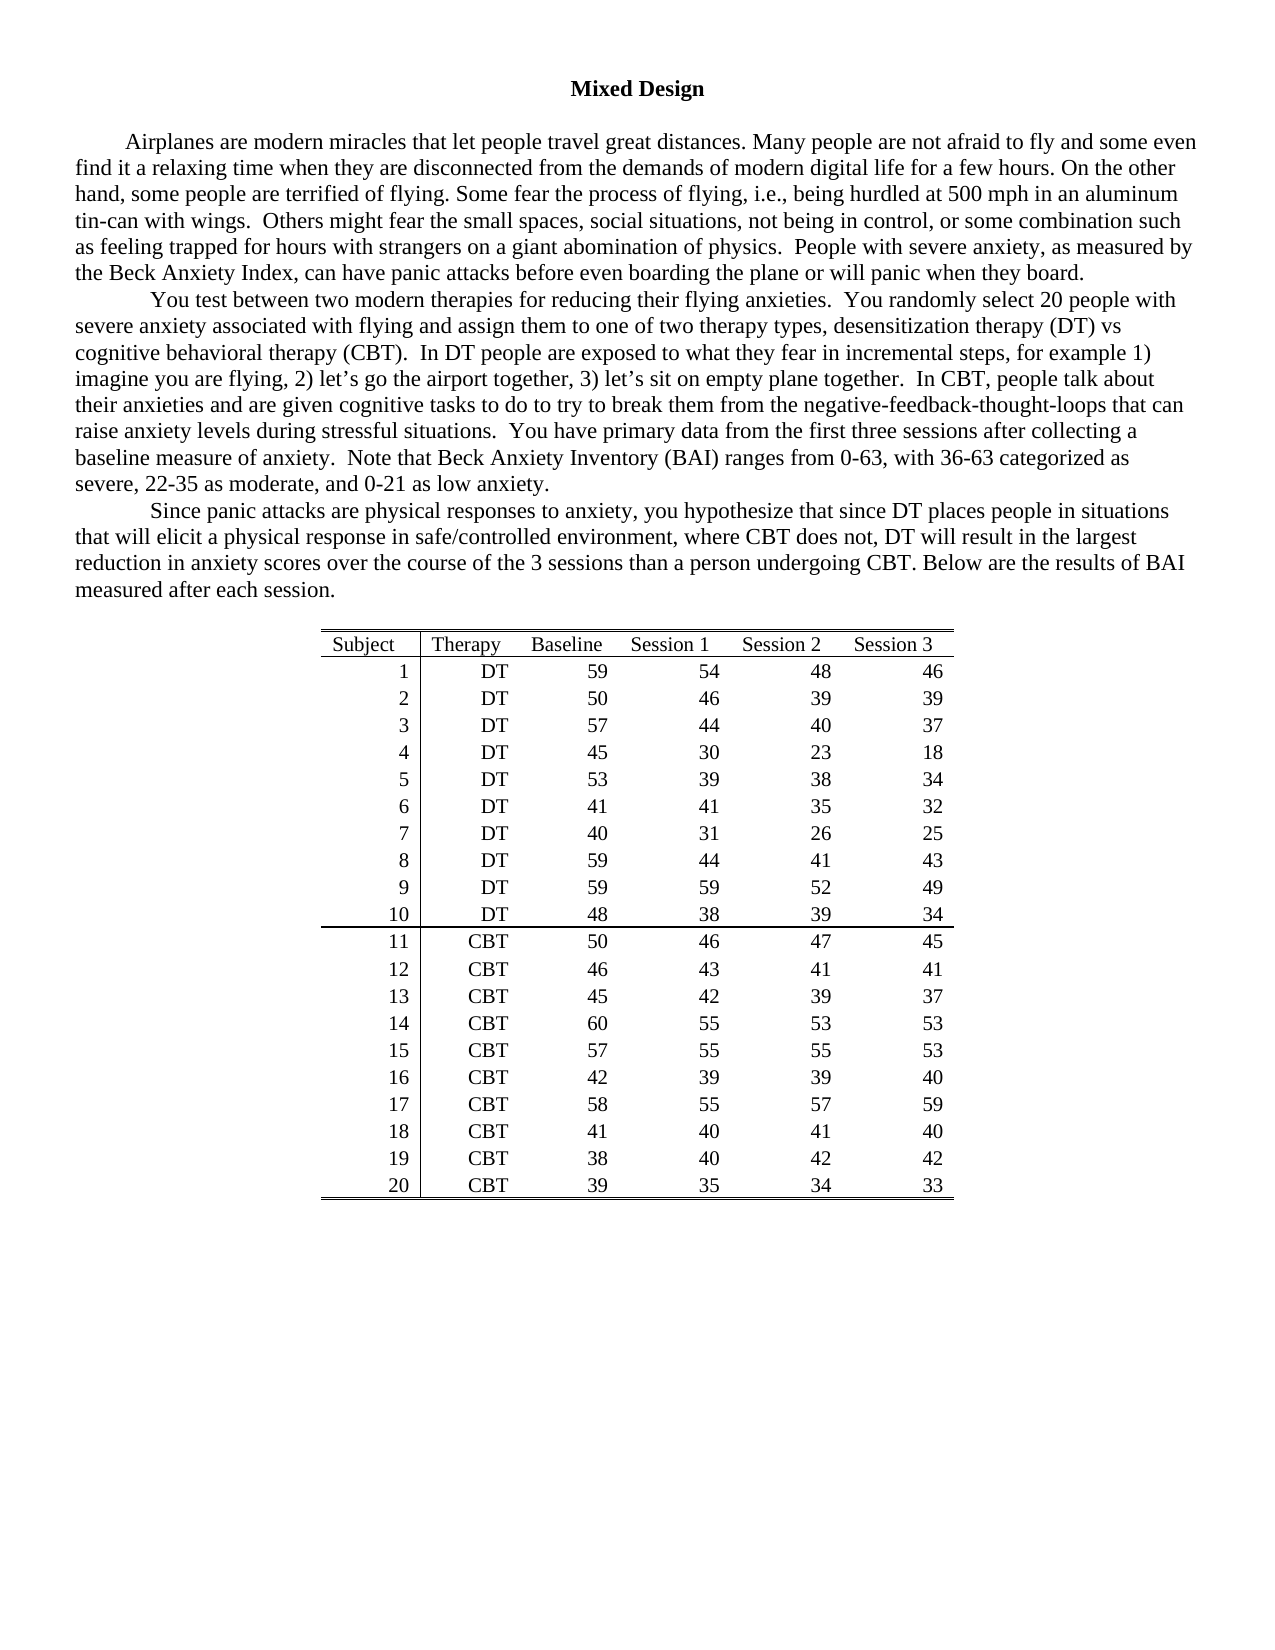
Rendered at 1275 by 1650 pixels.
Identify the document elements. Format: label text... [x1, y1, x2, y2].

table_cell 42 [520, 1062, 619, 1089]
table_cell 48 [731, 657, 842, 683]
table_cell 50 [520, 928, 619, 953]
table_cell 53 [520, 764, 619, 791]
table_cell 13 [321, 981, 420, 1008]
table_cell 42 [842, 1143, 954, 1170]
table_cell 59 [520, 845, 619, 872]
table_cell 39 [619, 1062, 731, 1089]
table_cell 57 [731, 1089, 842, 1116]
table_cell 8 [321, 845, 420, 872]
table_header Subject [321, 632, 420, 656]
table_cell 2 [321, 683, 420, 710]
table_cell 53 [842, 1035, 954, 1062]
table_cell DT [421, 657, 519, 683]
table_cell DT [421, 764, 519, 791]
table_cell 40 [520, 818, 619, 845]
table_cell 55 [619, 1008, 731, 1035]
table_cell 53 [731, 1008, 842, 1035]
table_header Session 2 [731, 632, 842, 656]
table_cell 38 [520, 1143, 619, 1170]
table_cell 55 [619, 1035, 731, 1062]
table_cell 35 [619, 1170, 731, 1197]
table_cell CBT [421, 1143, 519, 1170]
table_cell 48 [520, 899, 619, 926]
table_cell 30 [619, 737, 731, 764]
table_cell 60 [520, 1008, 619, 1035]
text You test between two modern therapies for reducing their flying anxieties. You randomly select 20 people with severe anxiety associated with flying and assign them to one of two therapy types, desensitization therapy (DT) vs cognitive behavioral therapy (CBT). In DT people are exposed to what they fear in incremental steps, for example 1) imagine you are flying, 2) let’s go the airport together, 3) let’s sit on empty plane together. In CBT, people talk about their anxieties and are given cognitive tasks to do to try to break them from the negative-feedback-thought-loops that can raise anxiety levels during stressful situations. You have primary data from the first three sessions after collecting a baseline measure of anxiety. Note that Beck Anxiety Inventory (BAI) ranges from 0-63, with 36-63 categorized as severe, 22-35 as moderate, and 0-21 as low anxiety. [75, 286, 1200, 497]
table_cell CBT [421, 1035, 519, 1062]
table_cell 40 [619, 1116, 731, 1143]
table_cell 41 [731, 845, 842, 872]
table_cell 44 [619, 845, 731, 872]
table_cell DT [421, 899, 519, 926]
table_cell 57 [520, 710, 619, 737]
table_cell 45 [520, 737, 619, 764]
table_cell 59 [842, 1089, 954, 1116]
table_cell CBT [421, 981, 519, 1008]
table_cell 40 [731, 710, 842, 737]
table_cell 43 [619, 954, 731, 981]
table_cell 41 [731, 1116, 842, 1143]
table_cell 39 [619, 764, 731, 791]
table_cell 55 [619, 1089, 731, 1116]
table_cell 38 [619, 899, 731, 926]
table_cell 34 [842, 764, 954, 791]
table_cell 20 [321, 1170, 420, 1197]
table_cell 18 [321, 1116, 420, 1143]
table_cell 44 [619, 710, 731, 737]
text Airplanes are modern miracles that let people travel great distances. Many people are not afraid to fly and some even find it a relaxing time when they are disconnected from the demands of modern digital life for a few hours. On the other hand, some people are terrified of flying. Some fear the process of flying, i.e., being hurdled at 500 mph in an aluminum tin-can with wings. Others might fear the small spaces, social situations, not being in control, or some combination such as feeling trapped for hours with strangers on a giant abomination of physics. People with severe anxiety, as measured by the Beck Anxiety Index, can have panic attacks before even boarding the plane or will panic when they board. [75, 128, 1200, 286]
table_cell CBT [421, 1089, 519, 1116]
table_cell 45 [842, 928, 954, 953]
table_cell 57 [520, 1035, 619, 1062]
table_cell 41 [731, 954, 842, 981]
table_header Session 1 [619, 632, 731, 656]
table_cell 12 [321, 954, 420, 981]
table_cell 41 [520, 791, 619, 818]
table_cell CBT [421, 1008, 519, 1035]
table_cell 47 [731, 928, 842, 953]
table_cell 35 [731, 791, 842, 818]
table_cell DT [421, 872, 519, 899]
table_cell 7 [321, 818, 420, 845]
table_cell 19 [321, 1143, 420, 1170]
table_cell 11 [321, 928, 420, 953]
table_cell CBT [421, 1116, 519, 1143]
table_cell DT [421, 845, 519, 872]
table_cell 5 [321, 764, 420, 791]
table_cell 34 [731, 1170, 842, 1197]
table_cell CBT [421, 928, 519, 953]
table_cell 39 [731, 899, 842, 926]
table_cell 50 [520, 683, 619, 710]
table_cell 59 [520, 872, 619, 899]
table_cell CBT [421, 1170, 519, 1197]
table_cell 59 [619, 872, 731, 899]
table_cell 39 [731, 981, 842, 1008]
table_cell DT [421, 818, 519, 845]
table_cell 49 [842, 872, 954, 899]
table_cell 46 [842, 657, 954, 683]
table_cell 46 [520, 954, 619, 981]
table_cell 41 [520, 1116, 619, 1143]
table_cell 41 [619, 791, 731, 818]
table_cell 52 [731, 872, 842, 899]
table_cell 40 [842, 1062, 954, 1089]
table_cell DT [421, 737, 519, 764]
table_header Therapy [421, 632, 519, 656]
table_cell CBT [421, 1062, 519, 1089]
table_cell 31 [619, 818, 731, 845]
text Mixed Design [75, 75, 1200, 101]
table_header Baseline [520, 632, 619, 656]
table_cell 14 [321, 1008, 420, 1035]
table_cell 55 [731, 1035, 842, 1062]
table_cell 42 [731, 1143, 842, 1170]
table_cell 10 [321, 899, 420, 926]
table_cell 25 [842, 818, 954, 845]
table_header Session 3 [842, 632, 954, 656]
table_cell 39 [731, 1062, 842, 1089]
table_cell CBT [421, 954, 519, 981]
table_cell 17 [321, 1089, 420, 1116]
table_cell 59 [520, 657, 619, 683]
table_cell 40 [619, 1143, 731, 1170]
table_cell 4 [321, 737, 420, 764]
table_cell 15 [321, 1035, 420, 1062]
table_cell 18 [842, 737, 954, 764]
table_cell 3 [321, 710, 420, 737]
table_cell 6 [321, 791, 420, 818]
table_cell 46 [619, 928, 731, 953]
table_cell 23 [731, 737, 842, 764]
table_cell 38 [731, 764, 842, 791]
table_cell 43 [842, 845, 954, 872]
table_cell 9 [321, 872, 420, 899]
table_cell 40 [842, 1116, 954, 1143]
table_cell 53 [842, 1008, 954, 1035]
table_cell 39 [731, 683, 842, 710]
table_cell 39 [520, 1170, 619, 1197]
table_cell 32 [842, 791, 954, 818]
table_cell 54 [619, 657, 731, 683]
table_cell 1 [321, 657, 420, 683]
text Since panic attacks are physical responses to anxiety, you hypothesize that since DT places people in situations that will elicit a physical response in safe/controlled environment, where CBT does not, DT will result in the largest reduction in anxiety scores over the course of the 3 sessions than a person undergoing CBT. Below are the results of BAI measured after each session. [75, 497, 1200, 602]
table_cell 33 [842, 1170, 954, 1197]
table_cell 37 [842, 710, 954, 737]
table_cell DT [421, 791, 519, 818]
table_cell 41 [842, 954, 954, 981]
table_cell 34 [842, 899, 954, 926]
table_cell 16 [321, 1062, 420, 1089]
table_cell DT [421, 683, 519, 710]
table_cell 37 [842, 981, 954, 1008]
table_cell 45 [520, 981, 619, 1008]
table_cell 46 [619, 683, 731, 710]
table_cell 39 [842, 683, 954, 710]
table_cell 26 [731, 818, 842, 845]
table_cell DT [421, 710, 519, 737]
table_cell 42 [619, 981, 731, 1008]
table_cell 58 [520, 1089, 619, 1116]
